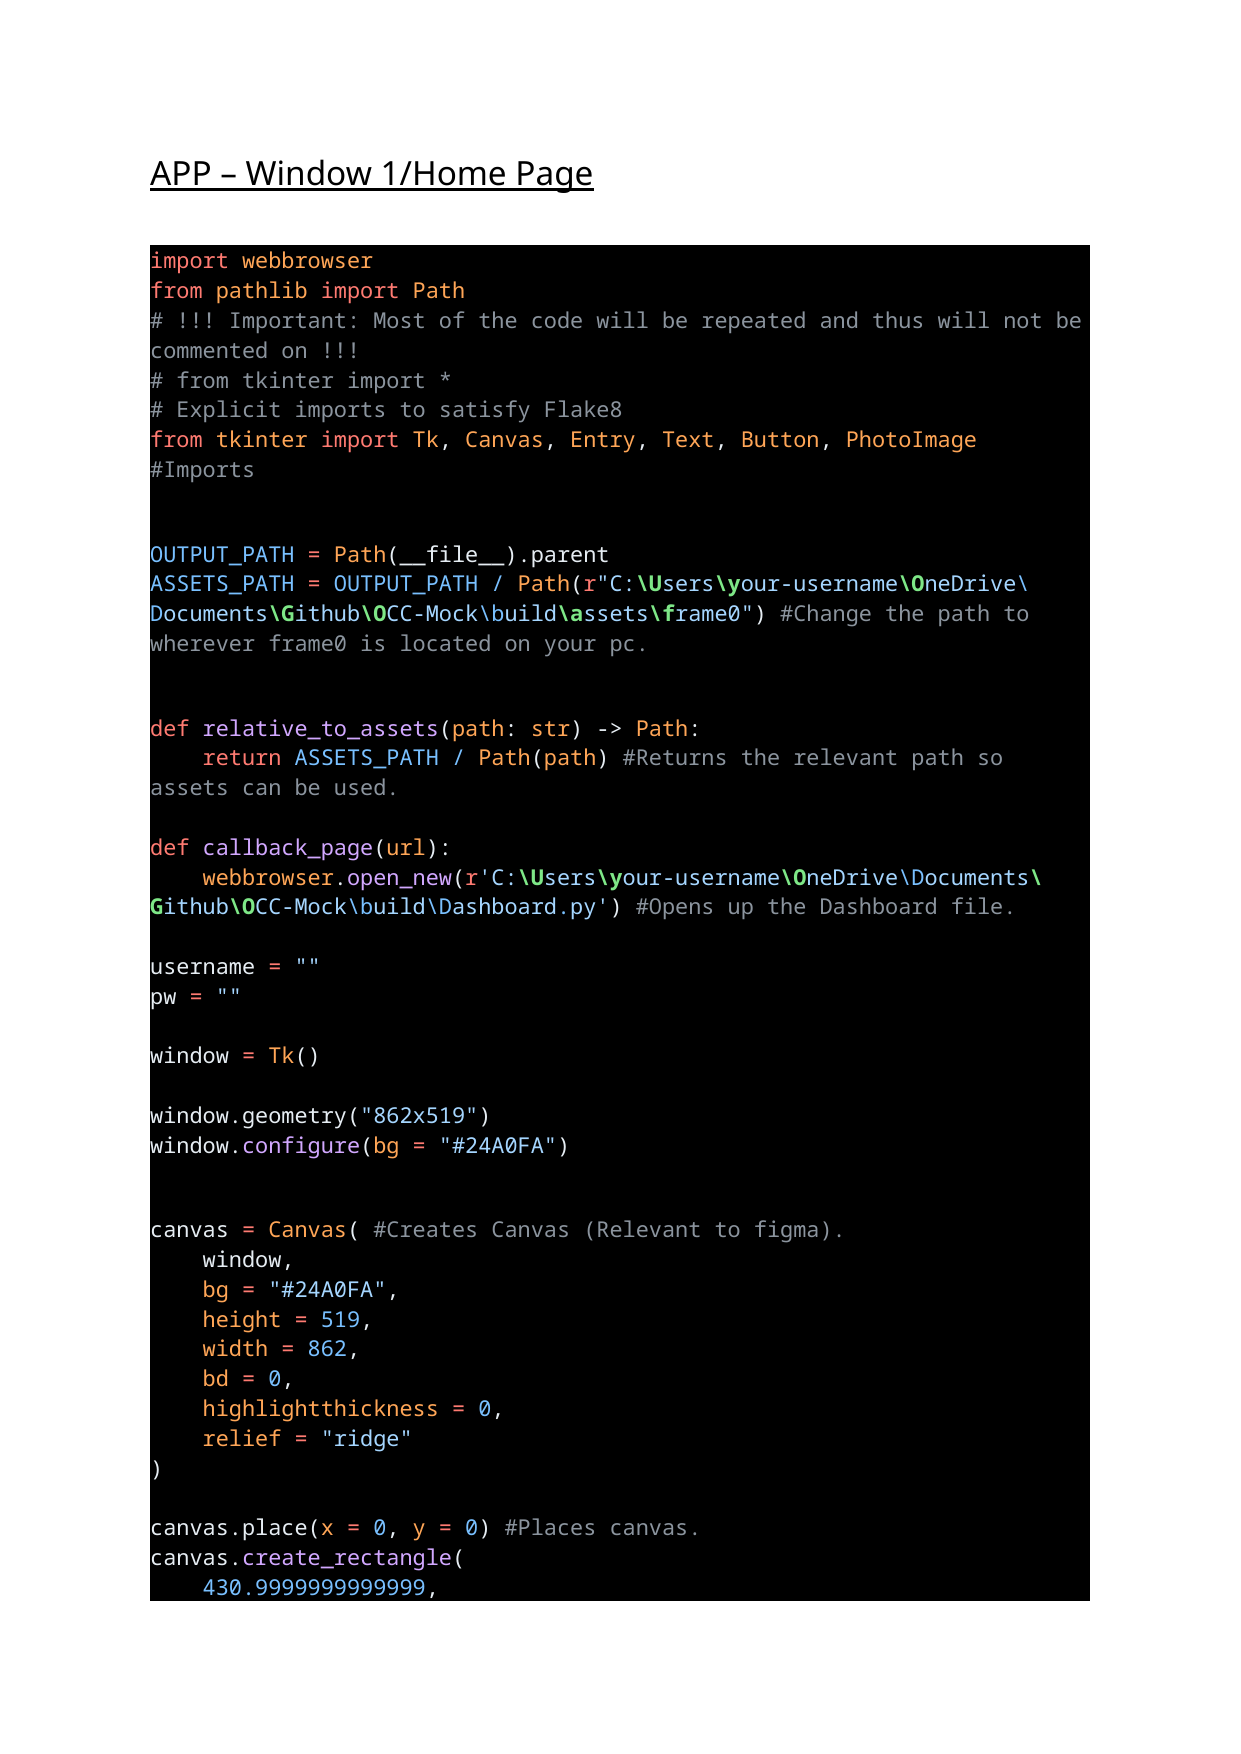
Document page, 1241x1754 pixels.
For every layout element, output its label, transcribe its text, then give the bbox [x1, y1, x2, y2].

text def callback_page(url): [150, 832, 1090, 861]
text bg = "#24A0FA", [150, 1274, 1090, 1303]
text window.configure(bg = "#24A0FA") [150, 1129, 1090, 1159]
text window, [150, 1244, 1090, 1274]
text username = "" [150, 951, 1090, 981]
text canvas = Canvas( #Creates Canvas (Relevant to figma). [150, 1214, 1090, 1244]
text from pathlib import Path [150, 275, 1090, 305]
text return ASSETS_PATH / Path(path) #Returns the relevant path so assets can be used. [150, 742, 1090, 802]
text import webbrowser [150, 245, 1090, 275]
text canvas.place(x = 0, y = 0) #Places canvas. [150, 1512, 1090, 1542]
text window = Tk() [150, 1040, 1090, 1070]
text relief = "ridge" [150, 1423, 1090, 1452]
text highlightthickness = 0, [150, 1393, 1090, 1423]
text webbrowser.open_new(r'C:\Users\your-username\OneDrive\Documents\Github\OCC-Mock\build\Dashboard.py') #Opens up the Dashboard file. [150, 861, 1090, 921]
text window.geometry("862x519") [150, 1100, 1090, 1129]
text # !!! Important: Most of the code will be repeated and thus will not be commented on !!! [150, 305, 1090, 364]
text canvas.create_rectangle( [150, 1542, 1090, 1572]
text def relative_to_assets(path: str) -> Path: [150, 712, 1090, 742]
text APP – Window 1/Home Page [150, 150, 1090, 195]
text # from tkinter import * [150, 364, 1090, 394]
text OUTPUT_PATH = Path(__file__).parent [150, 538, 1090, 568]
text ) [150, 1452, 1090, 1482]
text bd = 0, [150, 1363, 1090, 1393]
text height = 519, [150, 1303, 1090, 1333]
text width = 862, [150, 1333, 1090, 1363]
text pw = "" [150, 981, 1090, 1010]
text 430.9999999999999, [150, 1572, 1090, 1601]
text # Explicit imports to satisfy Flake8 [150, 394, 1090, 424]
text ASSETS_PATH = OUTPUT_PATH / Path(r"C:\Users\your-username\OneDrive\Documents\Github\OCC-Mock\build\assets\frame0") #Change the path to wherever frame0 is located on your pc. [150, 568, 1090, 658]
text from tkinter import Tk, Canvas, Entry, Text, Button, PhotoImage #Imports [150, 424, 1090, 484]
